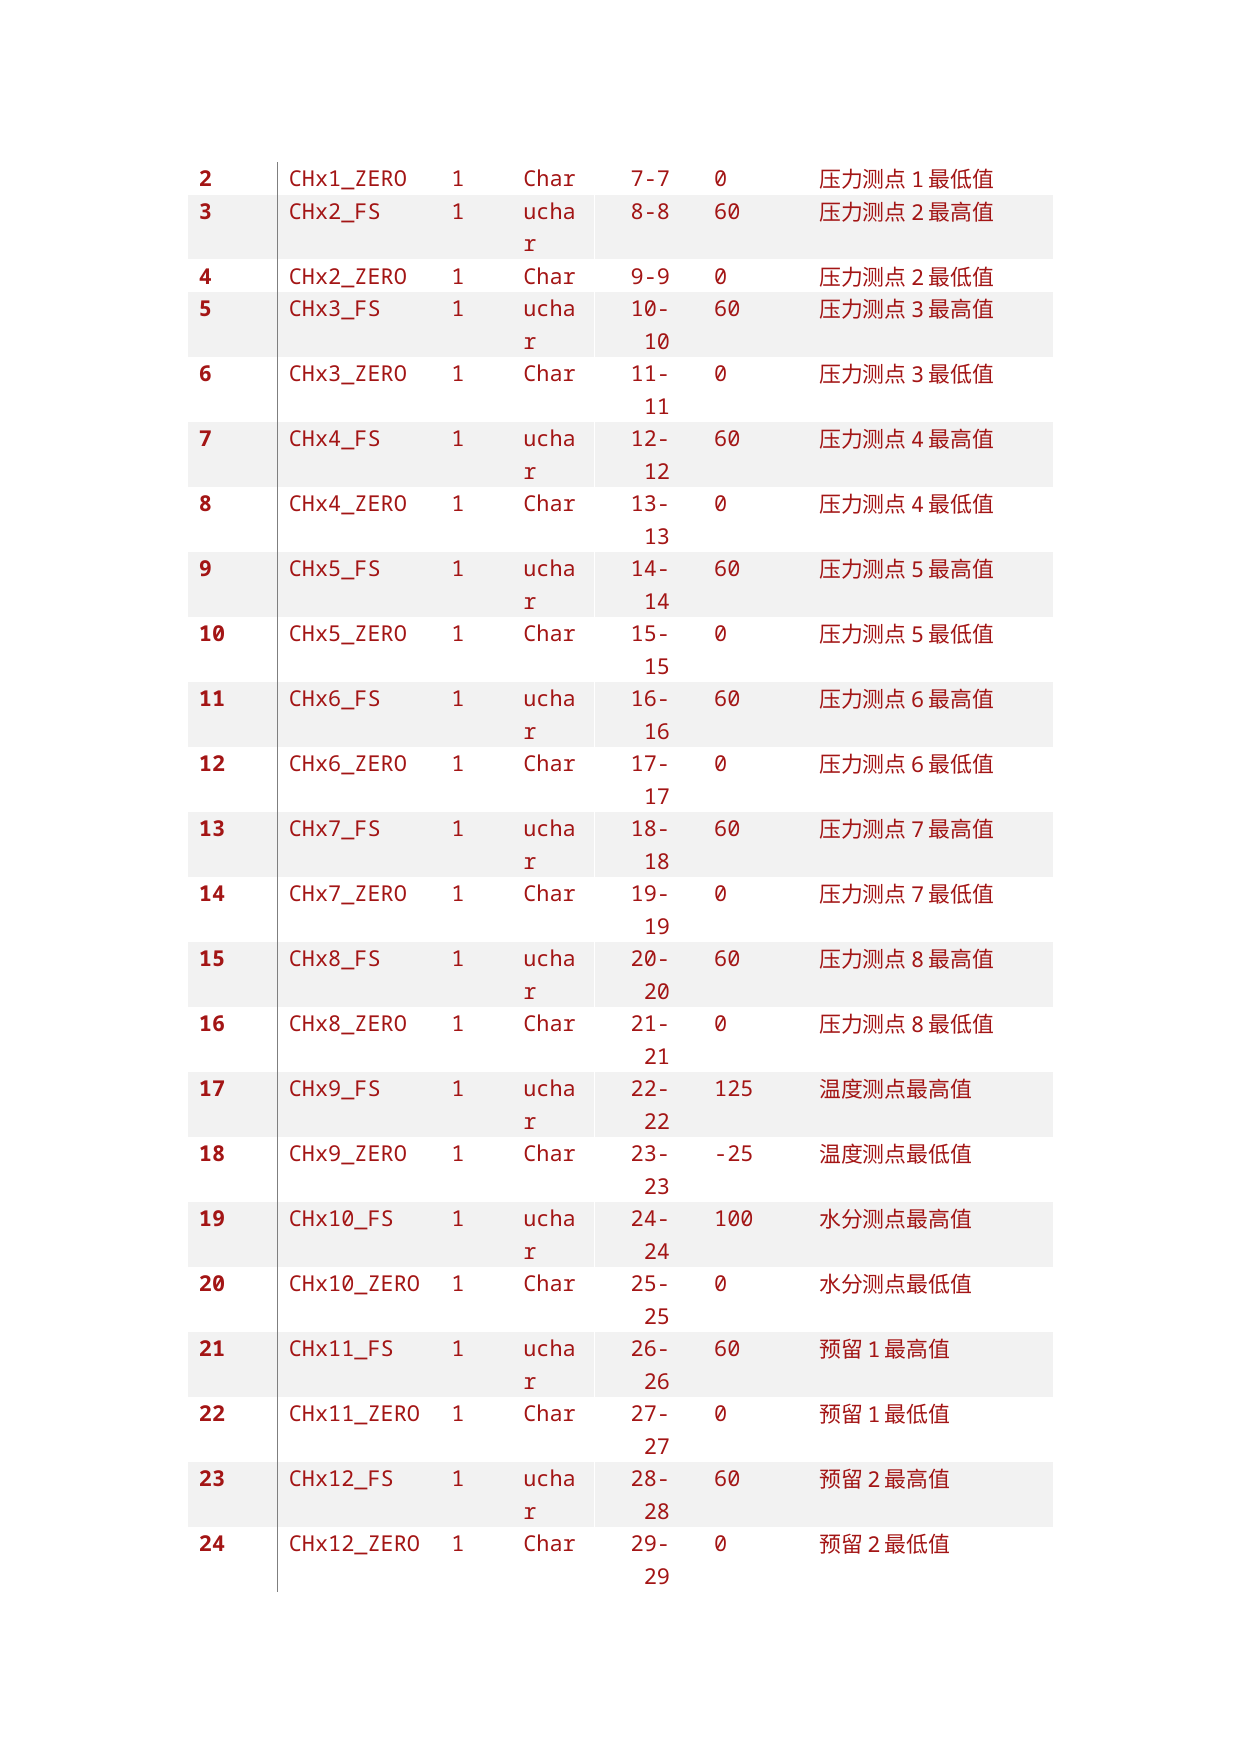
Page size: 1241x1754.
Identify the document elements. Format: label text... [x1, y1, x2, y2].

table_cell CHx1_ZERO [278, 162, 440, 194]
table_cell CHx2_FS [278, 195, 440, 259]
table_cell CHx11_ZERO [278, 1397, 440, 1462]
table_cell Char [512, 1137, 594, 1202]
table_cell 8 [188, 487, 277, 552]
table_cell 20-20 [595, 942, 681, 1007]
table_cell uchar [512, 812, 594, 877]
table_cell 8-8 [595, 195, 681, 259]
table_cell 11 [188, 682, 277, 747]
table_cell CHx8_ZERO [278, 1007, 440, 1072]
table_cell 1 [440, 1137, 512, 1202]
table_cell 温度测点最低值 [808, 1137, 1053, 1202]
table_cell Char [512, 617, 594, 682]
table_cell 14-14 [595, 552, 681, 617]
table_cell 12 [188, 747, 277, 812]
table_cell 16-16 [595, 682, 681, 747]
table_cell 0 [681, 1267, 808, 1332]
table_cell 1 [440, 1397, 512, 1462]
table_cell 10 [188, 617, 277, 682]
table_cell 压力测点7最低值 [808, 877, 1053, 942]
table_cell 3 [188, 195, 277, 259]
table_cell 1 [440, 617, 512, 682]
table_cell 压力测点4最高值 [808, 422, 1053, 487]
table_cell 1 [440, 422, 512, 487]
table_cell 4 [188, 260, 277, 292]
table_cell 7 [188, 422, 277, 487]
table_cell 18-18 [595, 812, 681, 877]
table_cell 17-17 [595, 747, 681, 812]
table_cell 1 [440, 162, 512, 194]
table_cell 压力测点5最低值 [808, 617, 1053, 682]
table_cell 0 [681, 617, 808, 682]
table_cell 60 [681, 292, 808, 357]
table_cell 压力测点5最高值 [808, 552, 1053, 617]
table_cell CHx3_ZERO [278, 357, 440, 422]
table_cell 23 [188, 1462, 277, 1527]
table_cell 压力测点2最低值 [808, 260, 1053, 292]
table_cell 1 [440, 877, 512, 942]
table_cell Char [512, 747, 594, 812]
table_cell 60 [681, 1462, 808, 1527]
table_cell CHx6_ZERO [278, 747, 440, 812]
table_cell 1 [440, 1007, 512, 1072]
table_cell 17 [188, 1072, 277, 1137]
table_cell uchar [512, 942, 594, 1007]
table_cell uchar [512, 1202, 594, 1267]
table_cell 0 [681, 747, 808, 812]
table_cell 12-12 [595, 422, 681, 487]
table_cell Char [512, 1267, 594, 1332]
table_cell 1 [440, 260, 512, 292]
table_cell 22-22 [595, 1072, 681, 1137]
table_cell 10-10 [595, 292, 681, 357]
table_cell 压力测点3最高值 [808, 292, 1053, 357]
table_cell 24 [188, 1527, 277, 1592]
table_cell 水分测点最高值 [808, 1202, 1053, 1267]
table_cell CHx2_ZERO [278, 260, 440, 292]
table_cell 60 [681, 942, 808, 1007]
table_cell 压力测点8最高值 [808, 942, 1053, 1007]
table_cell 14 [188, 877, 277, 942]
table_cell 1 [440, 942, 512, 1007]
table_cell CHx11_FS [278, 1332, 440, 1397]
table_cell 0 [681, 487, 808, 552]
table_cell 19-19 [595, 877, 681, 942]
table_cell Char [512, 1527, 594, 1592]
table_cell 0 [681, 1007, 808, 1072]
table_cell 1 [440, 357, 512, 422]
table_cell Char [512, 357, 594, 422]
table_cell 水分测点最低值 [808, 1267, 1053, 1332]
table_cell 压力测点2最高值 [808, 195, 1053, 259]
table_cell CHx3_FS [278, 292, 440, 357]
table_cell 0 [681, 260, 808, 292]
table_cell CHx4_FS [278, 422, 440, 487]
table_cell 1 [440, 195, 512, 259]
table_cell 18 [188, 1137, 277, 1202]
table_cell uchar [512, 292, 594, 357]
table_cell uchar [512, 682, 594, 747]
table_cell uchar [512, 1332, 594, 1397]
table_cell 100 [681, 1202, 808, 1267]
table_cell 26-26 [595, 1332, 681, 1397]
table_cell CHx12_ZERO [278, 1527, 440, 1592]
table_cell CHx4_ZERO [278, 487, 440, 552]
table_cell 预留2最低值 [808, 1527, 1053, 1592]
table_cell uchar [512, 1462, 594, 1527]
table_cell 1 [440, 1332, 512, 1397]
table_cell 9-9 [595, 260, 681, 292]
table_cell 27-27 [595, 1397, 681, 1462]
table_cell Char [512, 877, 594, 942]
table_cell CHx12_FS [278, 1462, 440, 1527]
table_cell 压力测点1最低值 [808, 162, 1053, 194]
table_cell 0 [681, 1527, 808, 1592]
table_cell Char [512, 260, 594, 292]
table_cell 0 [681, 162, 808, 194]
table_cell CHx5_ZERO [278, 617, 440, 682]
table_cell uchar [512, 1072, 594, 1137]
table_cell CHx6_FS [278, 682, 440, 747]
table_cell 1 [440, 1202, 512, 1267]
table_cell CHx5_FS [278, 552, 440, 617]
table_cell 压力测点4最低值 [808, 487, 1053, 552]
table_cell Char [512, 162, 594, 194]
table_cell 1 [440, 812, 512, 877]
table_cell 压力测点6最高值 [808, 682, 1053, 747]
table_cell CHx9_ZERO [278, 1137, 440, 1202]
table_cell CHx7_FS [278, 812, 440, 877]
table_cell 2 [188, 162, 277, 194]
table_cell 125 [681, 1072, 808, 1137]
table_cell 28-28 [595, 1462, 681, 1527]
table_cell CHx7_ZERO [278, 877, 440, 942]
table_cell Char [512, 487, 594, 552]
table_cell 22 [188, 1397, 277, 1462]
table_cell 1 [440, 1072, 512, 1137]
table_cell 1 [440, 487, 512, 552]
table_cell 0 [681, 877, 808, 942]
table_cell 60 [681, 812, 808, 877]
table_cell 1 [440, 552, 512, 617]
table_cell 1 [440, 682, 512, 747]
table_cell 13-13 [595, 487, 681, 552]
table_cell 温度测点最高值 [808, 1072, 1053, 1137]
table_cell 预留1最高值 [808, 1332, 1053, 1397]
table_cell CHx10_ZERO [278, 1267, 440, 1332]
table_cell 60 [681, 195, 808, 259]
table_cell CHx10_FS [278, 1202, 440, 1267]
table_cell 25-25 [595, 1267, 681, 1332]
table_cell 0 [681, 357, 808, 422]
table_cell -25 [681, 1137, 808, 1202]
table_cell 60 [681, 682, 808, 747]
table_cell 21 [188, 1332, 277, 1397]
table_cell 1 [440, 1527, 512, 1592]
table_cell 预留1最低值 [808, 1397, 1053, 1462]
table_cell 9 [188, 552, 277, 617]
table_cell 11-11 [595, 357, 681, 422]
table_cell uchar [512, 422, 594, 487]
table_cell CHx9_FS [278, 1072, 440, 1137]
table_cell 5 [188, 292, 277, 357]
table_cell 0 [681, 1397, 808, 1462]
table_cell 6 [188, 357, 277, 422]
table_cell 15-15 [595, 617, 681, 682]
table_cell 1 [440, 1462, 512, 1527]
table_cell 60 [681, 552, 808, 617]
table_cell CHx8_FS [278, 942, 440, 1007]
table_cell 13 [188, 812, 277, 877]
table_cell Char [512, 1397, 594, 1462]
table_cell 15 [188, 942, 277, 1007]
table_cell Char [512, 1007, 594, 1072]
table_cell 29-29 [595, 1527, 681, 1592]
table_cell 1 [440, 1267, 512, 1332]
table_cell 压力测点6最低值 [808, 747, 1053, 812]
table_cell 压力测点8最低值 [808, 1007, 1053, 1072]
table_cell 1 [440, 747, 512, 812]
table_cell 7-7 [595, 162, 681, 194]
table_cell 预留2最高值 [808, 1462, 1053, 1527]
table_cell 24-24 [595, 1202, 681, 1267]
table_cell 1 [440, 292, 512, 357]
table_cell 压力测点3最低值 [808, 357, 1053, 422]
table_cell 60 [681, 1332, 808, 1397]
table_cell uchar [512, 552, 594, 617]
table_cell 21-21 [595, 1007, 681, 1072]
table_cell 60 [681, 422, 808, 487]
table_cell 20 [188, 1267, 277, 1332]
table_cell uchar [512, 195, 594, 259]
table_cell 16 [188, 1007, 277, 1072]
table_cell 23-23 [595, 1137, 681, 1202]
table_cell 19 [188, 1202, 277, 1267]
table_cell 压力测点7最高值 [808, 812, 1053, 877]
